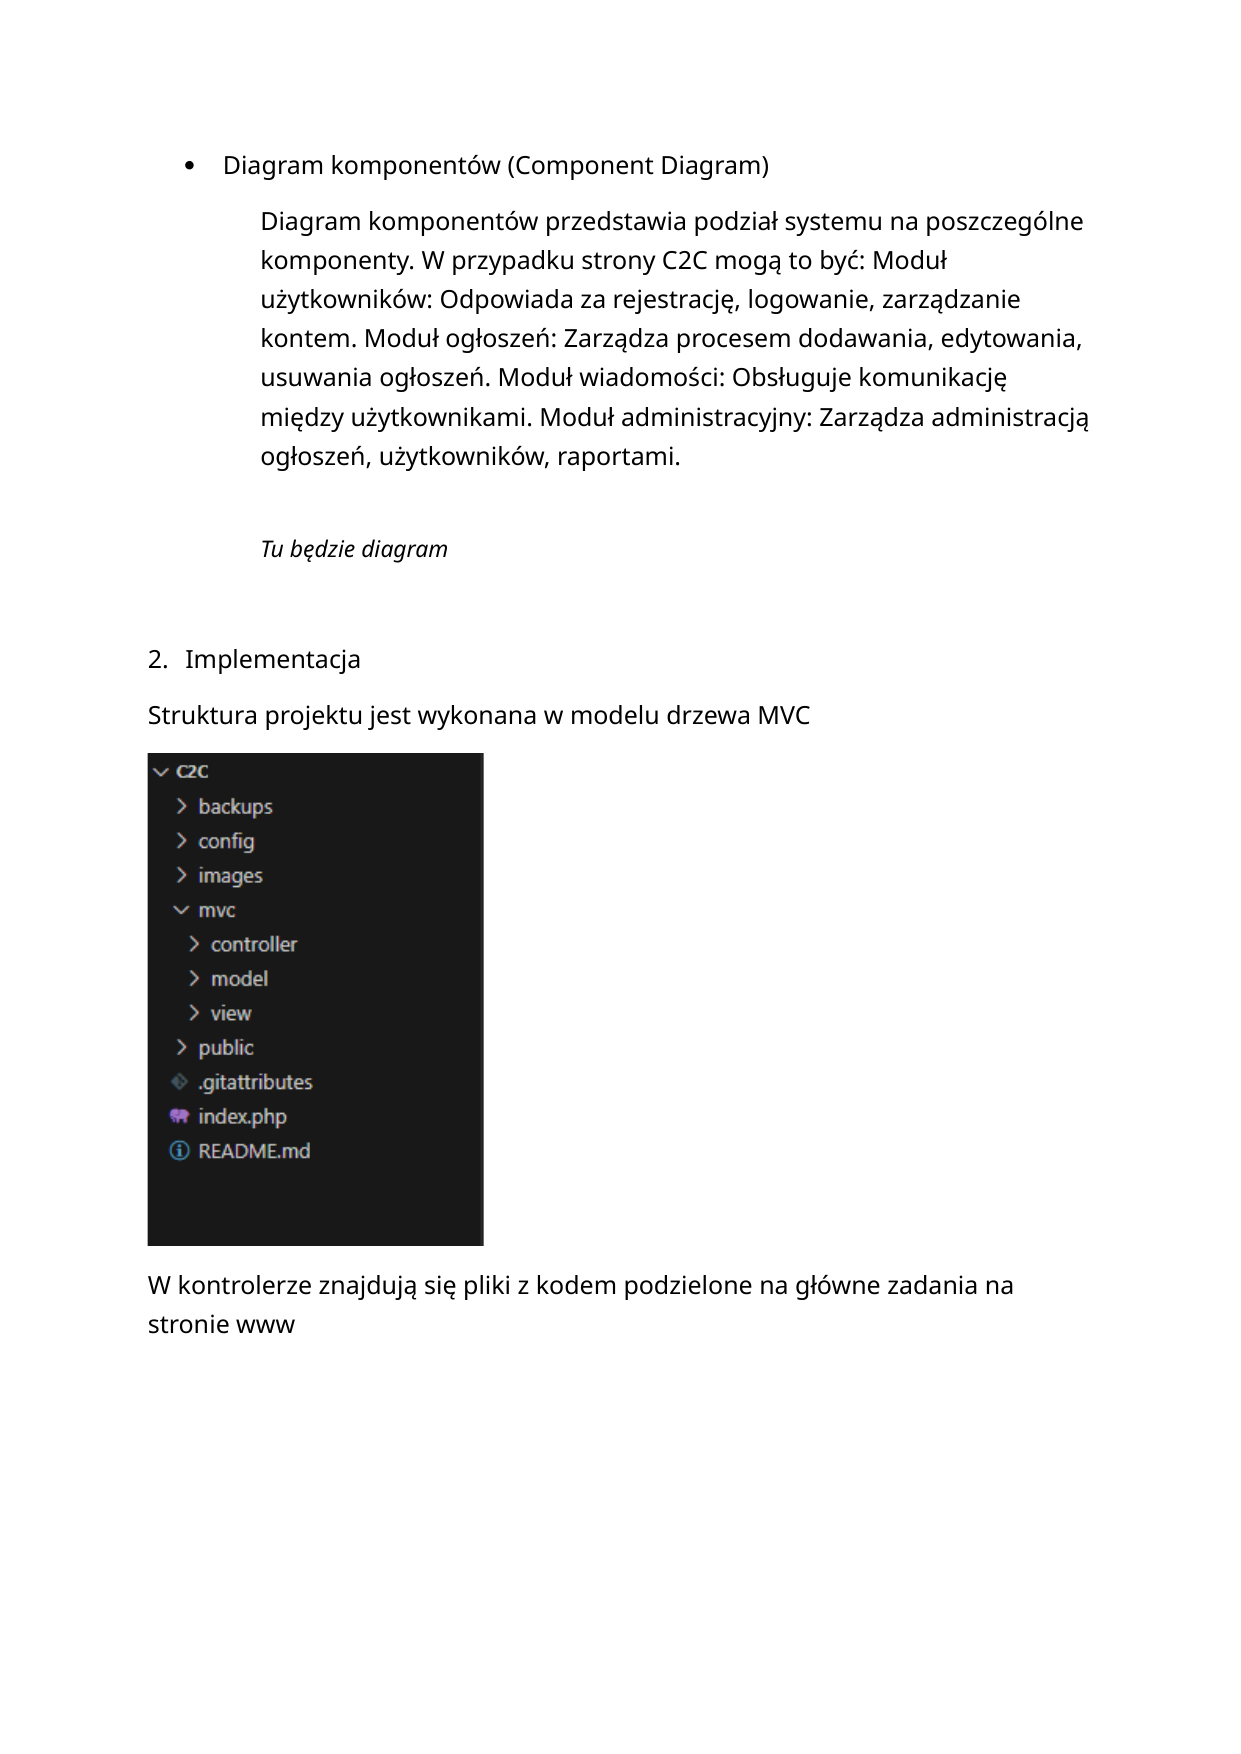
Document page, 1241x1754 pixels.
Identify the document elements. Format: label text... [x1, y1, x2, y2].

list Implementacja [148, 642, 1093, 676]
text Diagram komponentów przedstawia podział systemu na poszczególne komponenty. W przypadku strony C2C mogą to być: Moduł użytkowników: Odpowiada za rejestrację, logowanie, zarządzanie kontem. Moduł ogłoszeń: Zarządza procesem dodawania, edytowania, usuwania ogłoszeń. Moduł wiadomości: Obsługuje komunikację między użytkownikami. Moduł administracyjny: Zarządza administracją ogłoszeń, użytkowników, raportami. [260, 203, 1093, 512]
text Tu będzie diagram [260, 533, 1093, 565]
picture [147, 753, 484, 1246]
text Struktura projektu jest wykonana w modelu drzewa MVC [148, 698, 1093, 732]
list Diagram komponentów (Component Diagram) [185, 148, 1093, 182]
text W kontrolerze znajdują się pliki z kodem podzielone na główne zadania na stronie www [148, 1268, 1093, 1341]
